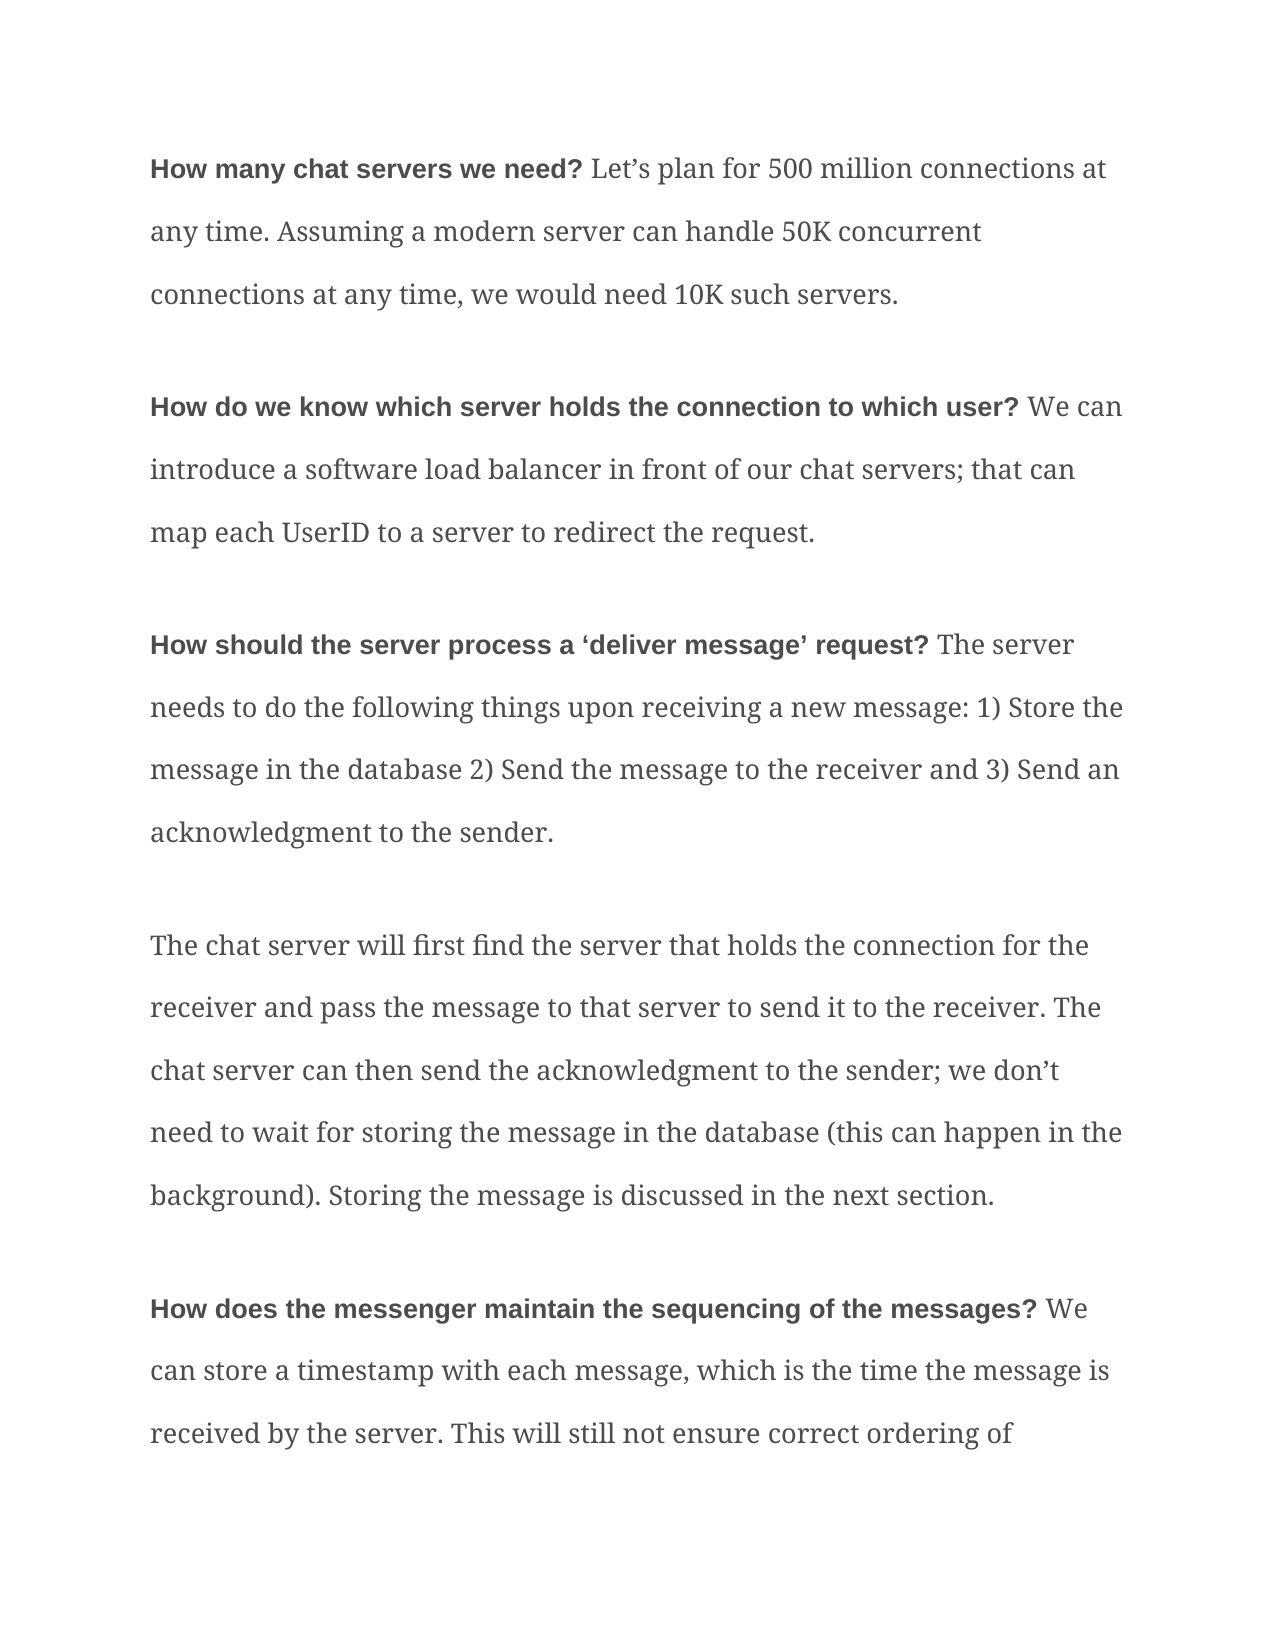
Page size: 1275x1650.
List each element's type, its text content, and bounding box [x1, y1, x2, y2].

text How many chat servers we need? Let’s plan for 500 million connections at any time. Assuming a modern server can handle 50K concurrent connections at any time, we would need 10K such servers. [150, 150, 1125, 312]
text How do we know which server holds the connection to which user? We can introduce a software load balancer in front of our chat servers; that can map each UserID to a server to redirect the request. [150, 388, 1125, 550]
text The chat server will first find the server that holds the connection for the receiver and pass the message to that server to send it to the receiver. The chat server can then send the acknowledgment to the sender; we don’t need to wait for storing the message in the database (this can happen in the background). Storing the message is discussed in the next section. [150, 926, 1125, 1213]
text How should the server process a ‘deliver message’ request? The server needs to do the following things upon receiving a new message: 1) Store the message in the database 2) Send the message to the receiver and 3) Send an acknowledgment to the sender. [150, 626, 1125, 850]
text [150, 1289, 1125, 1451]
